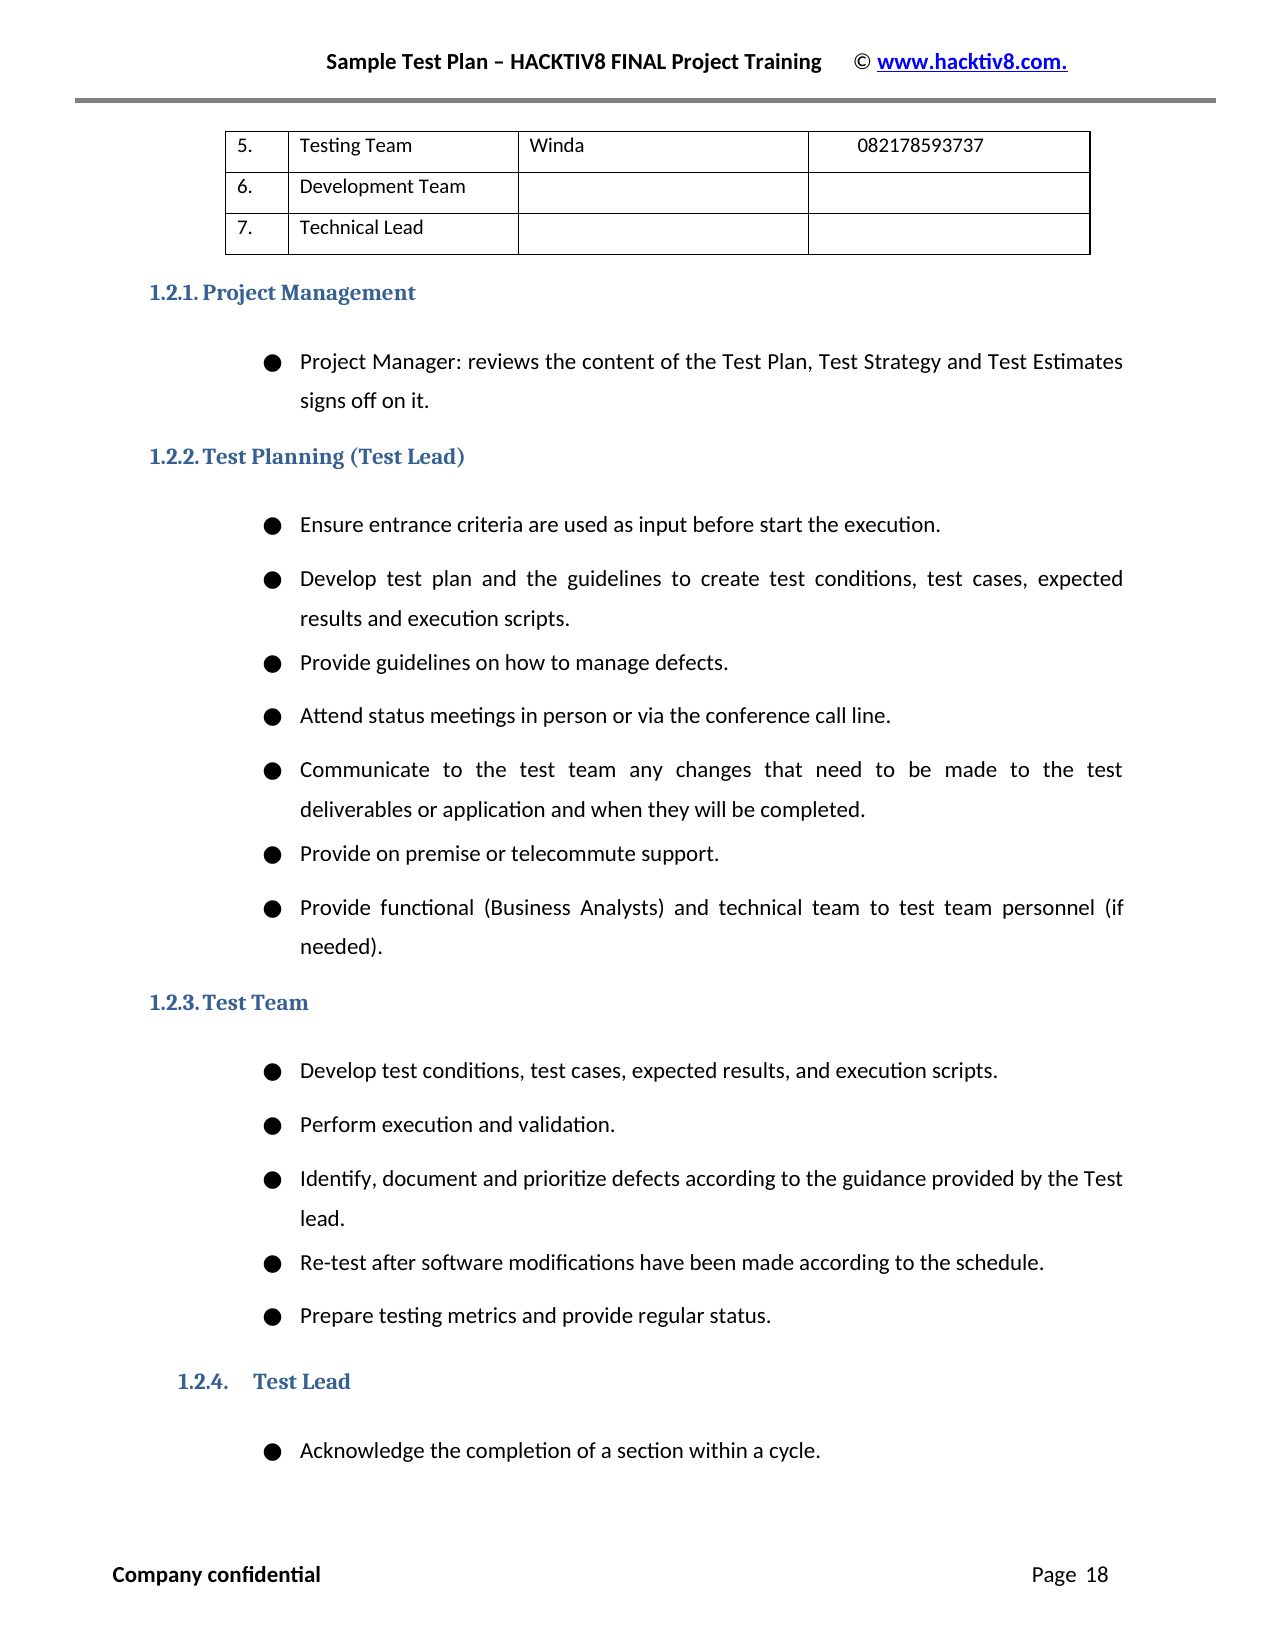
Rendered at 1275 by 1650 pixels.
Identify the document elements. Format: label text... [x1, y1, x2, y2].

table_cell 5. [226, 132, 288, 172]
list Provide guidelines on how to manage defects. [262, 636, 1125, 683]
list Acknowledge the completion of a section within a cycle. [262, 1424, 1125, 1471]
table_cell 082178593737 [809, 132, 1089, 172]
list Re-test after software modifications have been made according to the schedule. [262, 1236, 1125, 1283]
list Provide on premise or telecommute support. [262, 827, 1125, 874]
table_cell [809, 173, 1089, 213]
list Develop test conditions, test cases, expected results, and execution scripts. [262, 1045, 1125, 1092]
list Communicate to the test team any changes that need to be made to the test deliverables or application and when they will be completed. [262, 744, 1125, 823]
list Develop test plan and the guidelines to create test conditions, test cases, expected results and execution scripts. [262, 553, 1125, 632]
table_cell [519, 214, 808, 254]
list Prepare testing metrics and provide regular status. [262, 1290, 1125, 1337]
subtitle Test Planning (Test Lead) [150, 443, 1125, 470]
table_cell [519, 173, 808, 213]
list Attend status meetings in person or via the conference call line. [262, 690, 1125, 737]
subtitle Test Team [150, 989, 1125, 1016]
table_cell Testing Team [289, 132, 518, 172]
list Project Manager: reviews the content of the Test Plan, Test Strategy and Test Estimates signs off on it. [262, 335, 1125, 414]
table_cell [809, 214, 1089, 254]
list Perform execution and validation. [262, 1099, 1125, 1146]
table_cell Technical Lead [289, 214, 518, 254]
table_cell Development Team [289, 173, 518, 213]
subtitle Test Lead [178, 1369, 1125, 1395]
list Ensure entrance criteria are used as input before start the execution. [262, 499, 1125, 546]
subtitle Project Management [150, 280, 1125, 306]
table_cell 6. [226, 173, 288, 213]
table_cell Winda [519, 132, 808, 172]
list Provide functional (Business Analysts) and technical team to test team personnel (if needed). [262, 881, 1125, 960]
list Identify, document and prioritize defects according to the guidance provided by the Test lead. [262, 1153, 1125, 1232]
table_cell 7. [226, 214, 288, 254]
